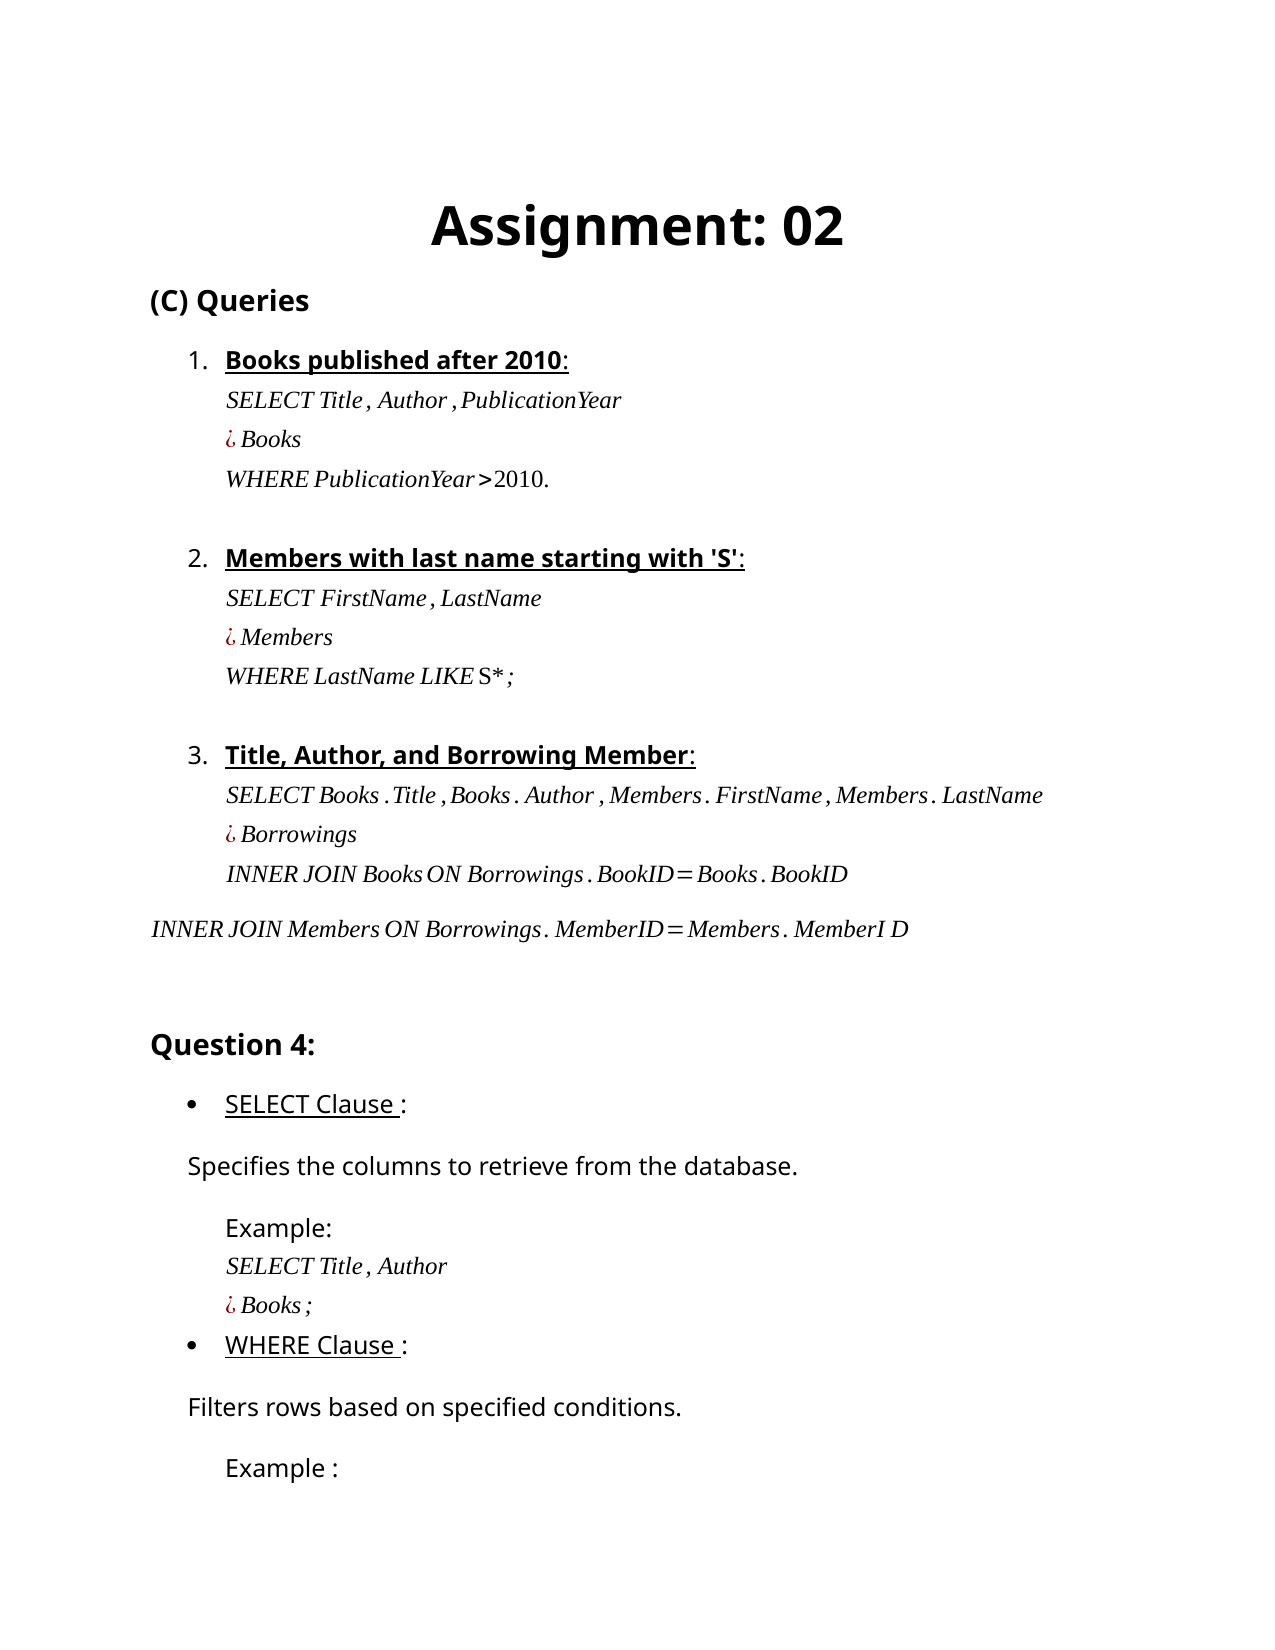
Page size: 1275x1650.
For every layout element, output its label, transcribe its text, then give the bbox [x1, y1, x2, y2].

list SELECT Clause : [187, 1087, 1125, 1121]
text Filters rows based on specified conditions. [187, 1389, 1125, 1423]
list Members with last name starting with 'S': [187, 540, 1125, 574]
text (C) Queries [150, 281, 1125, 320]
text Specifies the columns to retrieve from the database. [187, 1148, 1125, 1183]
list Books published after 2010: [187, 343, 1125, 377]
list Example: [225, 1210, 1125, 1244]
list WHERE Clause : [187, 1328, 1125, 1362]
text Question 4: [150, 1024, 1125, 1064]
list Title, Author, and Borrowing Member: [187, 738, 1125, 772]
subtitle Assignment: 02 [150, 187, 1125, 261]
list Example : [225, 1451, 1125, 1485]
